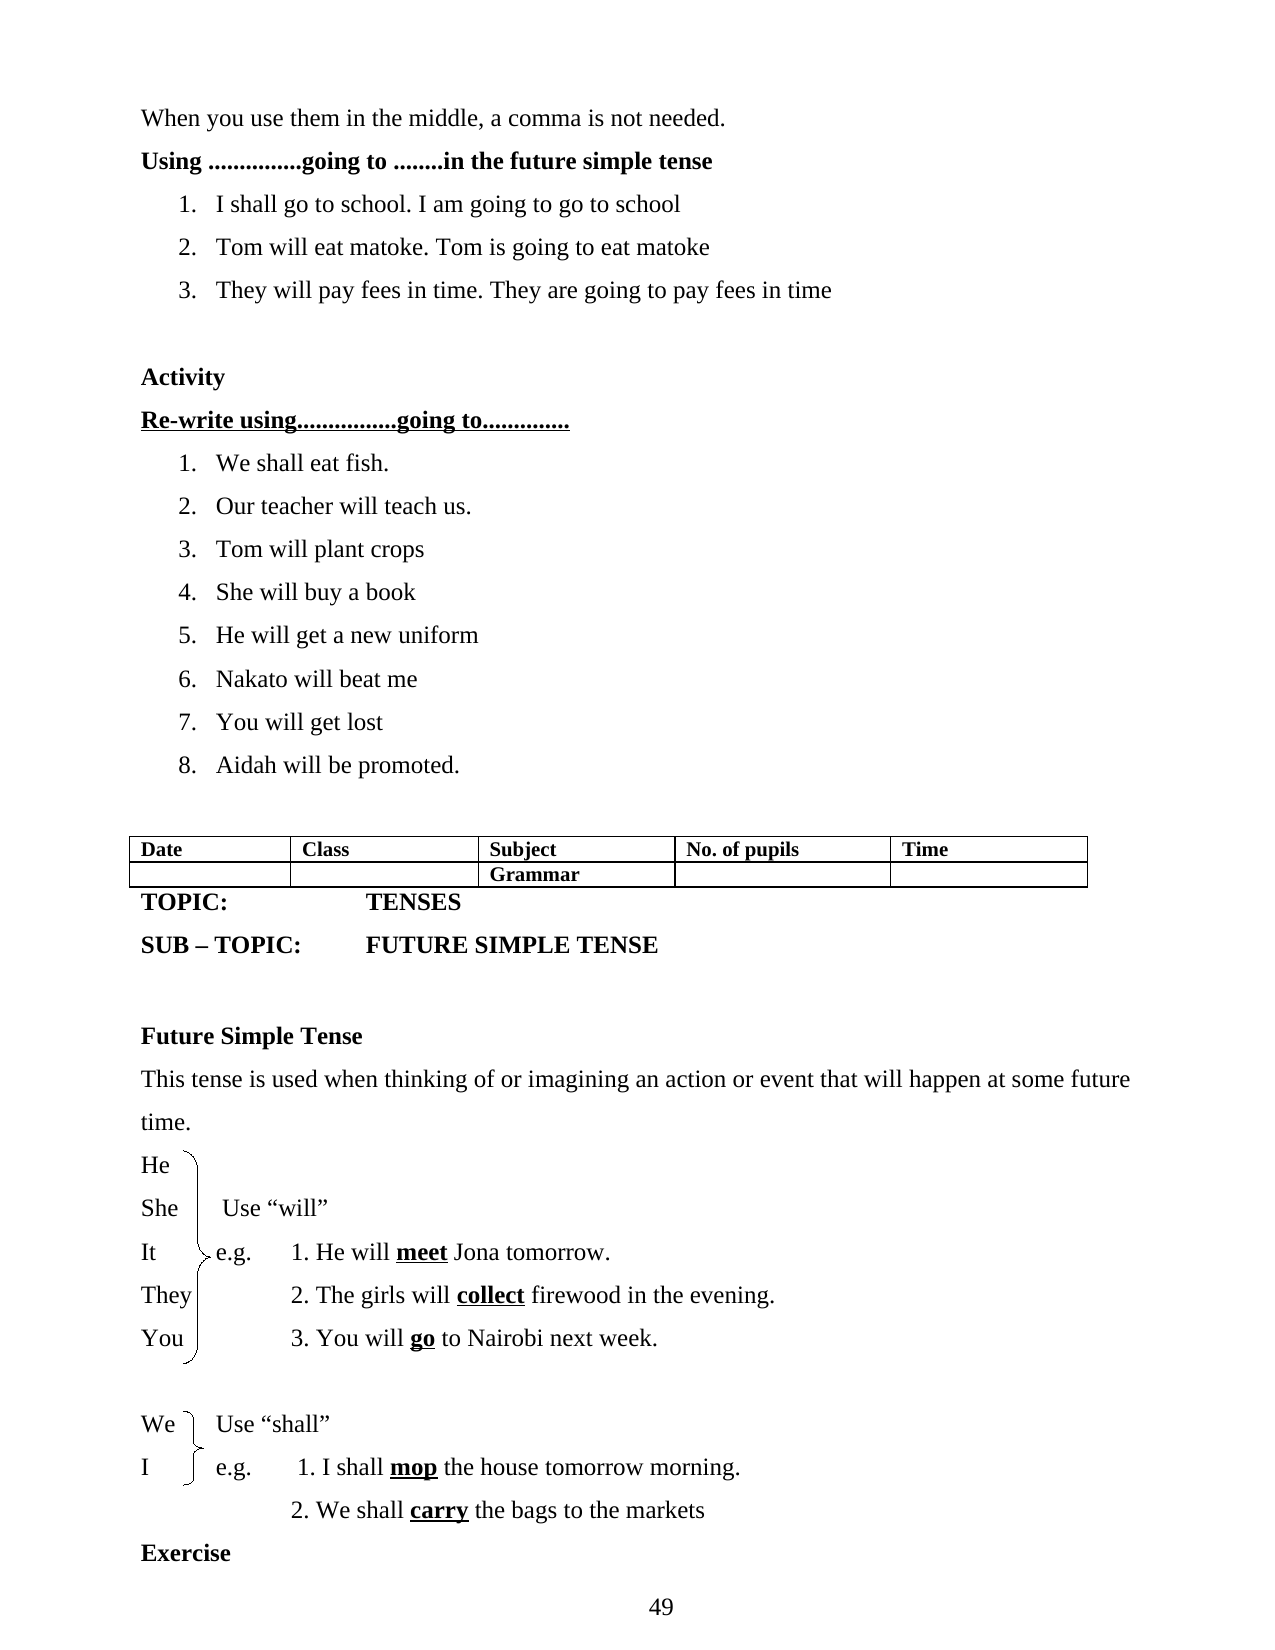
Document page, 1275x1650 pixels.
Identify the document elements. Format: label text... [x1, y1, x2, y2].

text When you use them in the middle, a comma is not needed. [141, 103, 1181, 132]
list They will pay fees in time. They are going to pay fees in time [178, 276, 1181, 304]
text Future Simple Tense [141, 1021, 1181, 1050]
text I e.g. 1. I shall mop the house tomorrow morning. [141, 1452, 1181, 1481]
list Our teacher will teach us. [178, 491, 1181, 520]
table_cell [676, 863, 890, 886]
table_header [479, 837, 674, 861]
text We Use “shall” [141, 1409, 1181, 1438]
text This tense is used when thinking of or imagining an action or event that will happen at some future time. [141, 1064, 1181, 1136]
text SUB – TOPIC: FUTURE SIMPLE TENSE [141, 931, 1181, 959]
text Re-write using................going to.............. [141, 405, 1181, 434]
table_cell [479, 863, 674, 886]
list I shall go to school. I am going to go to school [178, 189, 1181, 218]
text She Use “will” [198, 1193, 1181, 1222]
text 2. We shall carry the bags to the markets [141, 1495, 1181, 1524]
list You will get lost [178, 707, 1181, 736]
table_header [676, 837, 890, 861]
list Aidah will be promoted. [178, 750, 1181, 779]
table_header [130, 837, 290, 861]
list Tom will plant crops [178, 534, 1181, 563]
text She Use “will” [141, 1193, 197, 1222]
text It e.g. 1. He will meet Jona tomorrow. [141, 1237, 1181, 1265]
list Tom will eat matoke. Tom is going to eat matoke [178, 232, 1181, 261]
list He will get a new uniform [178, 621, 1181, 649]
text Activity [141, 362, 1181, 391]
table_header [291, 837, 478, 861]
text You 3. You will go to Nairobi next week. [141, 1323, 1181, 1352]
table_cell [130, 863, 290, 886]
list Nakato will beat me [178, 664, 1181, 692]
list We shall eat fish. [178, 448, 1181, 477]
list She will buy a book [178, 577, 1181, 606]
text Exercise [141, 1538, 1181, 1567]
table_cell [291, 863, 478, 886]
text They 2. The girls will collect firewood in the evening. [198, 1280, 1181, 1308]
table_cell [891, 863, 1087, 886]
text TOPIC: TENSES [141, 887, 1181, 916]
text Using ...............going to ........in the future simple tense [141, 146, 1181, 175]
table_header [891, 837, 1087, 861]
text He [141, 1150, 1181, 1179]
